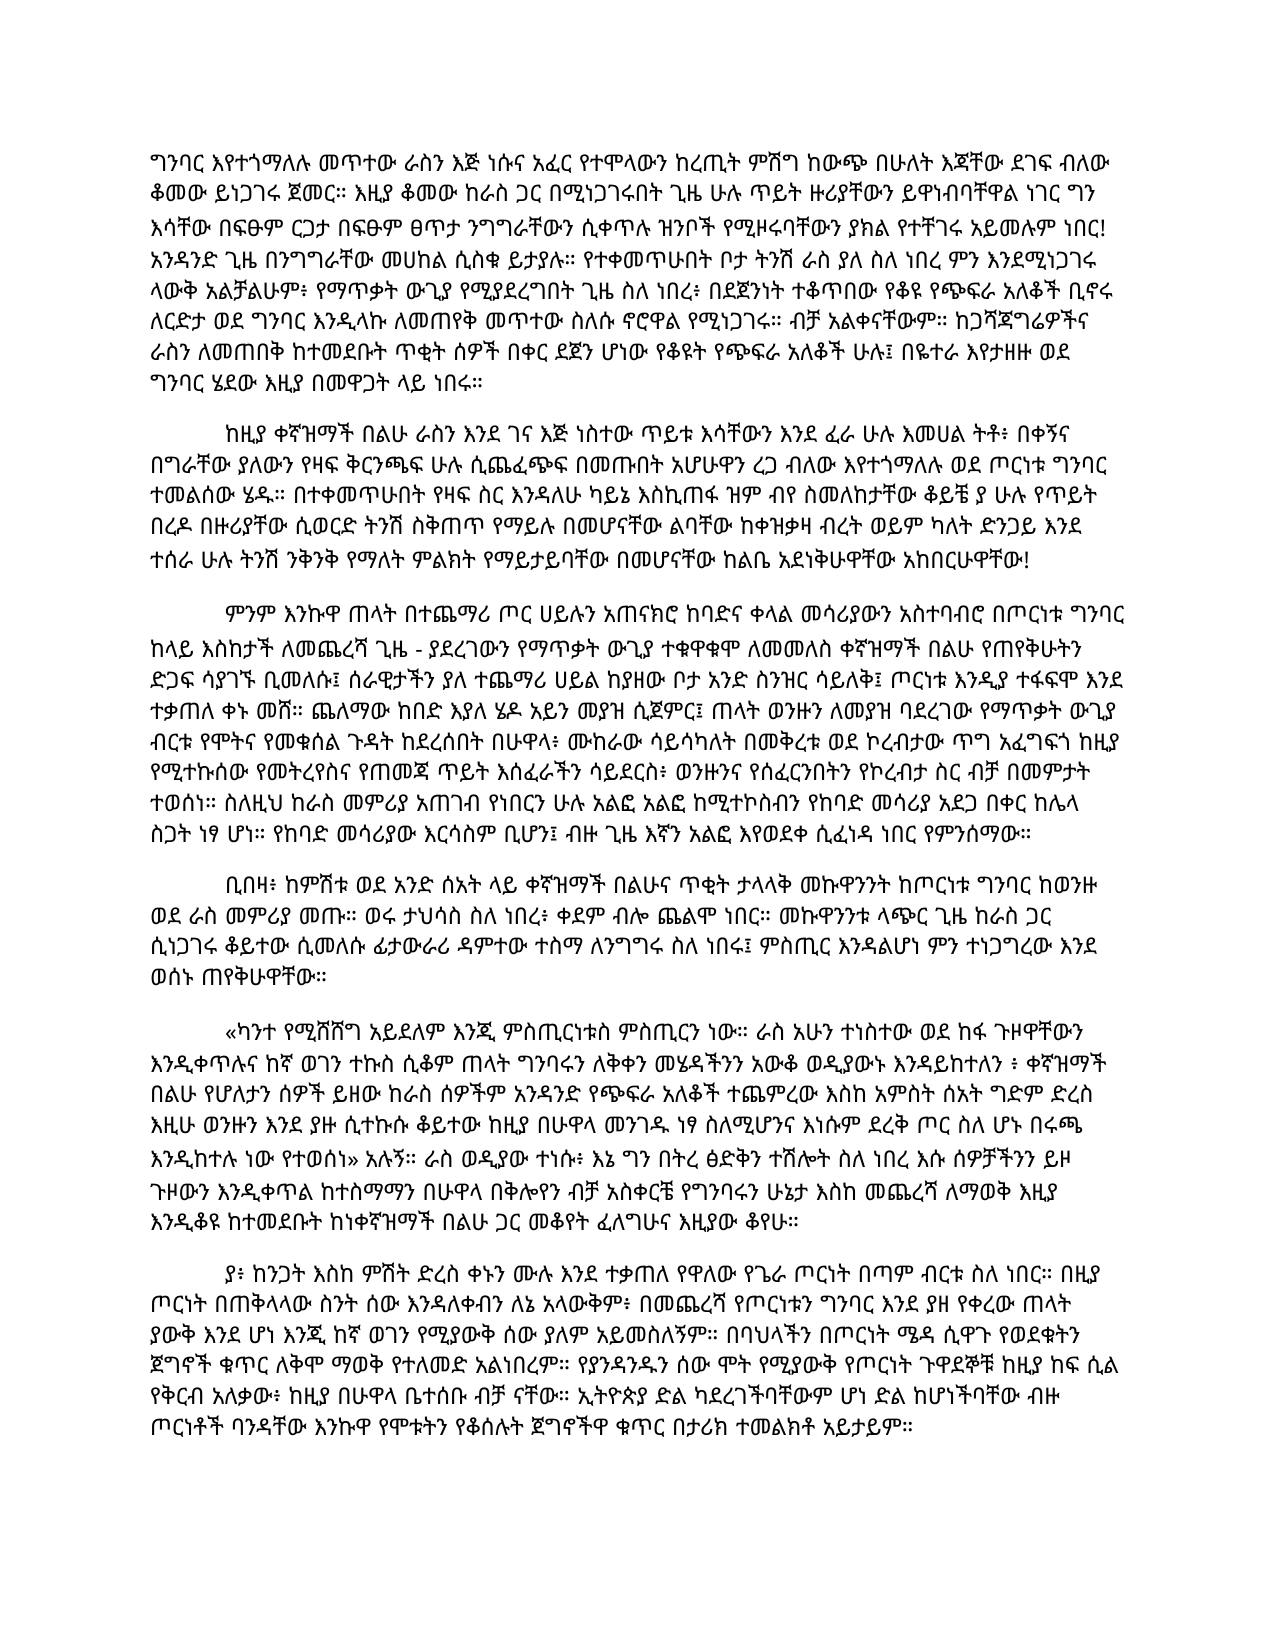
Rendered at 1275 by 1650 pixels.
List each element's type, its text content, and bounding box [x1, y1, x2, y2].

text ያ፥ ከንጋት እስከ ምሽት ድረስ ቀኑን ሙሉ እንደ ተቃጠለ የዋለው የጌራ ጦርነት በጣም ብርቱ ስለ ነበር። በዚያ ጦርነት በጠቅላላው ስንት ሰው እንዳለቀብን ለኔ አላውቅም፥ በመጨረሻ የጦርነቱን ግንባር እንደ ያዘ የቀረው ጠላት ያውቅ እንደ ሆነ እንጂ ከኛ ወገን የሚያውቅ ሰው ያለም አይመስለኝም። በባህላችን በጦርነት ሜዳ ሲዋጉ የወደቁትን ጀግኖች ቁጥር ለቅሞ ማወቅ የተለመድ አልነበረም። የያንዳንዱን ሰው ሞት የሚያውቅ የጦርነት ጉዋደኞቹ ከዚያ ከፍ ሲል የቅርብ አለቃው፥ ከዚያ በሁዋላ ቤተሰቡ ብቻ ናቸው። ኢትዮጵያ ድል ካደረገችባቸውም ሆነ ድል ከሆነችባቸው ብዙ ጦርነቶች ባንዳቸው እንኩዋ የሞቱትን የቆሰሉት ጀግኖችዋ ቁጥር በታሪክ ተመልክቶ አይታይም። [150, 1261, 1125, 1441]
text ቢበዛ፥ ከምሽቱ ወደ አንድ ሰአት ላይ ቀኛዝማች በልሁና ጥቂት ታላላቅ መኩዋንንት ከጦርነቱ ግንባር ከወንዙ ወደ ራስ መምሪያ መጡ። ወሩ ታህሳስ ስለ ነበረ፥ ቀደም ብሎ ጨልሞ ነበር። መኩዋንንቱ ላጭር ጊዜ ከራስ ጋር ሲነጋገሩ ቆይተው ሲመለሱ ፊታውራሪ ዳምተው ተስማ ለንግግሩ ስለ ነበሩ፤ ምስጢር እንዳልሆነ ምን ተነጋግረው እንደ ወሰኑ ጠየቅሁዋቸው። [150, 872, 1125, 991]
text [150, 150, 1125, 396]
text ምንም እንኩዋ ጠላት በተጨማሪ ጦር ሀይሉን አጠናክሮ ከባድና ቀላል መሳሪያውን አስተባብሮ በጦርነቱ ግንባር ከላይ እስከታች ለመጨረሻ ጊዜ - ያደረገውን የማጥቃት ውጊያ ተቁዋቁሞ ለመመለስ ቀኛዝማች በልሁ የጠየቅሁትን ድጋፍ ሳያገኙ ቢመለሱ፤ ሰራዊታችን ያለ ተጨማሪ ሀይል ከያዘው ቦታ አንድ ስንዝር ሳይለቅ፤ ጦርነቱ እንዲያ ተፋፍሞ እንደ ተቃጠለ ቀኑ መሸ። ጨለማው ከበድ እያለ ሄዶ አይን መያዝ ሲጀምር፤ ጠላት ወንዙን ለመያዝ ባደረገው የማጥቃት ውጊያ ብርቱ የሞትና የመቁሰል ጉዳት ከደረሰበት በሁዋላ፥ ሙከራው ሳይሳካለት በመቅረቱ ወደ ኮረብታው ጥግ አፈግፍጎ ከዚያ የሚተኩሰው የመትረየስና የጠመጃ ጥይት እሰፈራችን ሳይደርስ፥ ወንዙንና የሰፈርንበትን የኮረብታ ስር ብቻ በመምታት ተወሰነ። ስለዚህ ከራስ መምሪያ አጠገብ የነበርን ሁሉ አልፎ አልፎ ከሚተኮስብን የከባድ መሳሪያ አደጋ በቀር ከሌላ ስጋት ነፃ ሆነ። የከባድ መሳሪያው እርሳስም ቢሆን፤ ብዙ ጊዜ እኛን አልፎ እየወደቀ ሲፈነዳ ነበር የምንሰማው። [150, 601, 1125, 847]
text «ካንተ የሚሸሸግ አይደለም እንጂ ምስጢርነቱስ ምስጢርን ነው። ራስ አሁን ተነስተው ወደ ከፋ ጉዞዋቸውን እንዲቀጥሉና ከኛ ወገን ተኩስ ሲቆም ጠላት ግንባሩን ለቅቀን መሄዳችንን አውቆ ወዲያውኑ እንዳይከተለን ፥ ቀኛዝማች በልሁ የሆለታን ሰዎች ይዘው ከራስ ሰዎችም አንዳንድ የጭፍራ አለቆች ተጨምረው እስከ አምስት ሰአት ግድም ድረስ እዚሁ ወንዙን እንደ ያዙ ሲተኩሱ ቆይተው ከዚያ በሁዋላ መንገዱ ነፃ ስለሚሆንና እነሱም ደረቅ ጦር ስለ ሆኑ በሩጫ እንዲከተሉ ነው የተወሰነ» አሉኝ። ራስ ወዲያው ተነሱ፥ እኔ ግን በትረ ፅድቅን ተሽሎት ስለ ነበረ እሱ ሰዎቻችንን ይዞ ጉዞውን እንዲቀጥል ከተስማማን በሁዋላ በቅሎየን ብቻ አስቀርቼ የግንባሩን ሁኔታ እስከ መጨረሻ ለማወቅ እዚያ እንዲቆዩ ከተመደቡት ከነቀኛዝማች በልሁ ጋር መቆየት ፈለግሁና እዚያው ቆየሁ። [150, 1016, 1125, 1236]
text ከዚያ ቀኛዝማች በልሁ ራስን እንደ ገና እጅ ነስተው ጥይቱ እሳቸውን እንደ ፈራ ሁሉ እመሀል ትቶ፥ በቀኝና በግራቸው ያለውን የዛፍ ቅርንጫፍ ሁሉ ሲጨፈጭፍ በመጡበት አሆሁዋን ረጋ ብለው እየተጎማለሉ ወደ ጦርነቱ ግንባር ተመልሰው ሄዱ። በተቀመጥሁበት የዛፍ ስር እንዳለሁ ካይኔ እስኪጠፋ ዝም ብየ ስመለከታቸው ቆይቼ ያ ሁሉ የጥይት በረዶ በዙሪያቸው ሲወርድ ትንሽ ስቅጠጥ የማይሉ በመሆናቸው ልባቸው ከቀዝቃዛ ብረት ወይም ካለት ድንጋይ እንደ ተሰራ ሁሉ ትንሽ ንቅንቅ የማለት ምልክት የማይታይባቸው በመሆናቸው ከልቤ አደነቅሁዋቸው አከበርሁዋቸው! [150, 421, 1125, 576]
